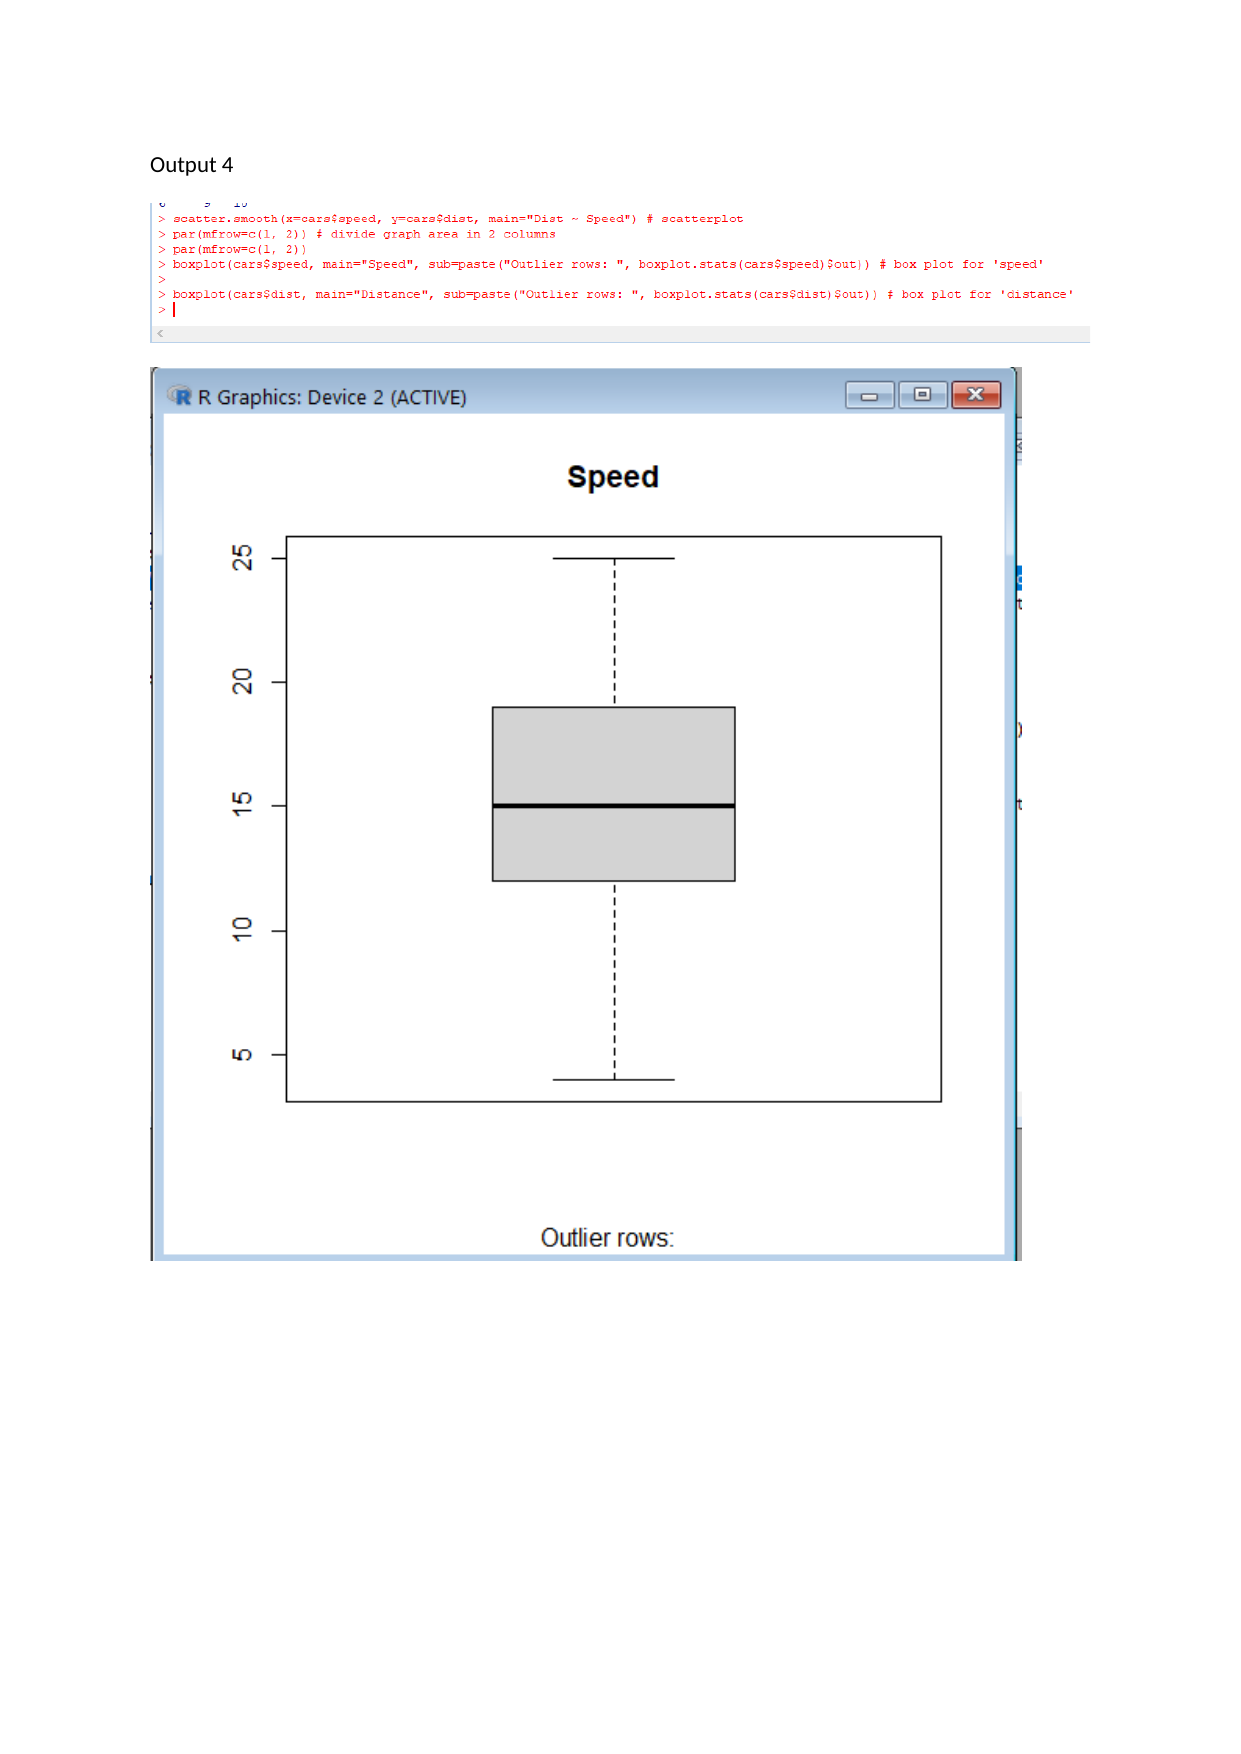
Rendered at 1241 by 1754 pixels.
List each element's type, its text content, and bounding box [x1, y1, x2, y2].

picture [150, 367, 1022, 1261]
picture [150, 203, 1091, 343]
text Output 4 [150, 150, 1090, 178]
